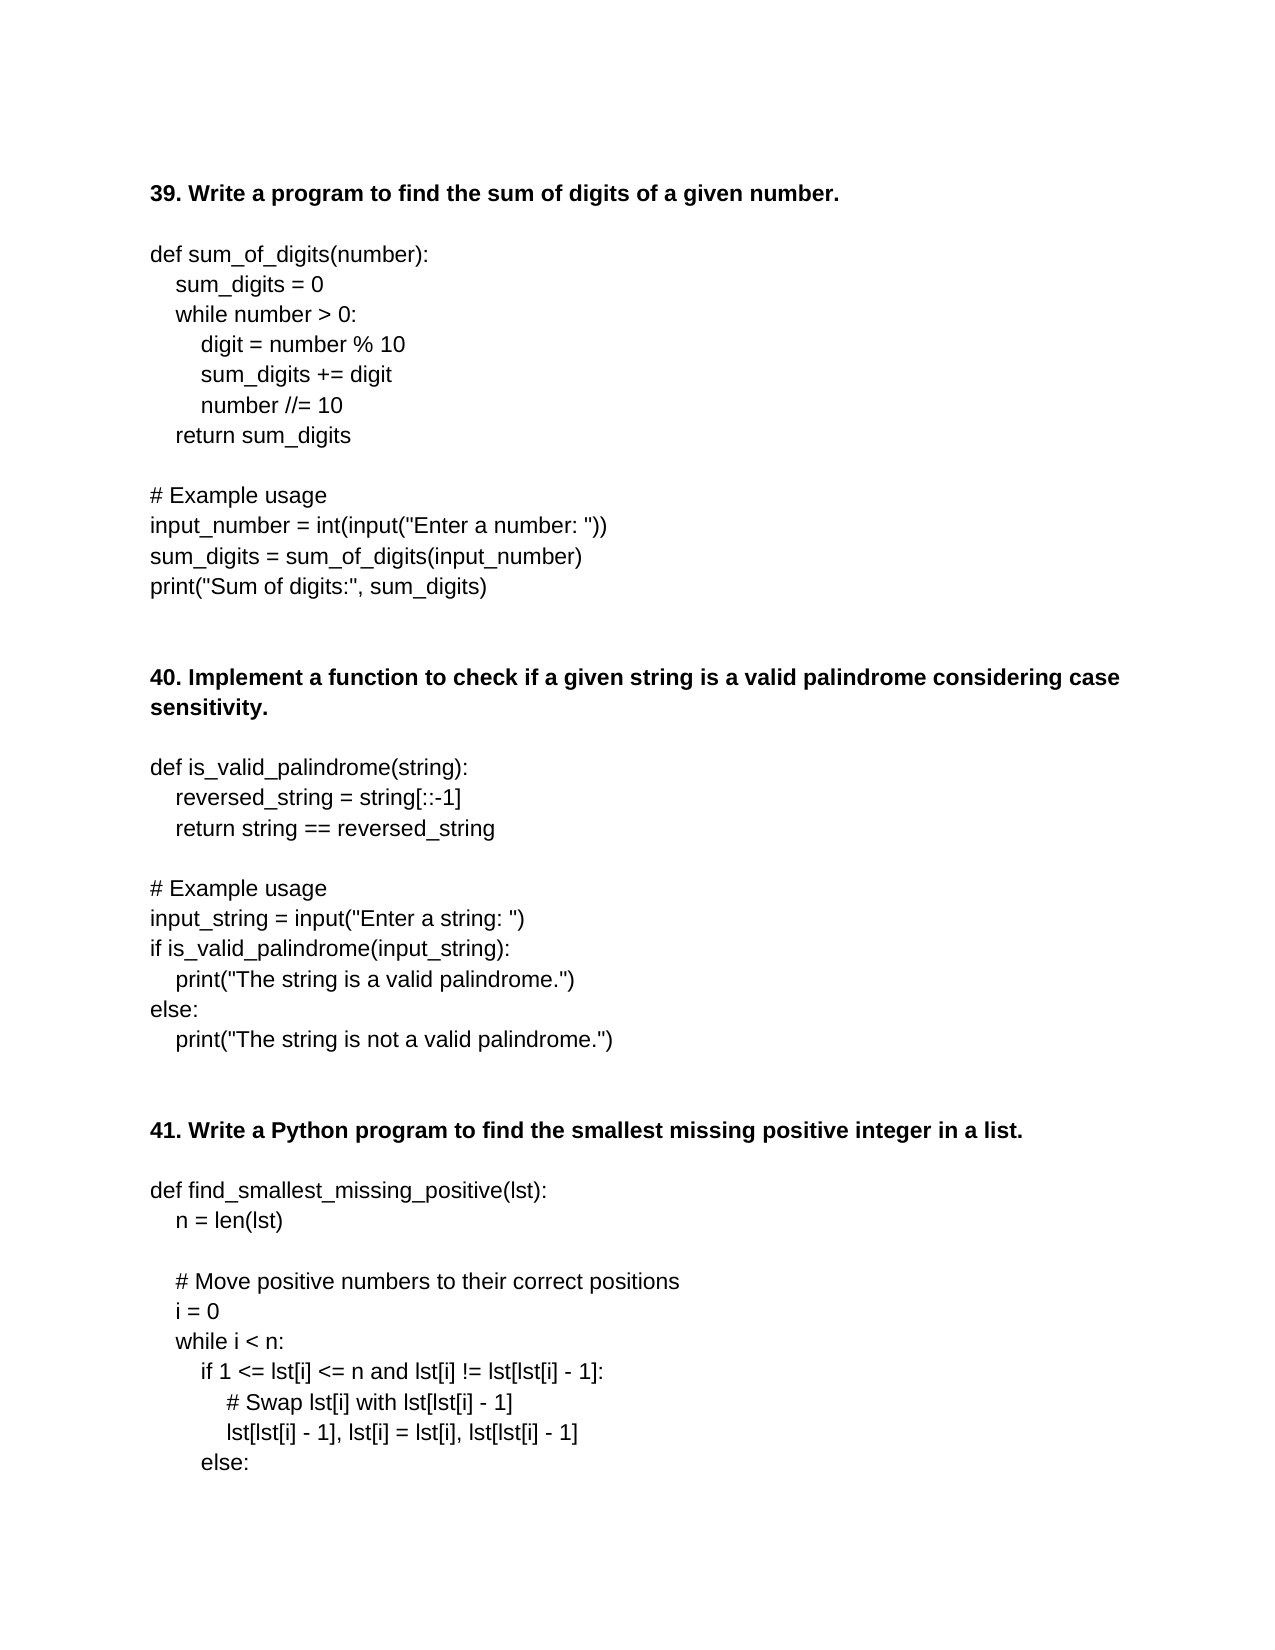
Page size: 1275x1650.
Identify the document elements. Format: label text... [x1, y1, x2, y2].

text while number > 0: [150, 301, 1125, 327]
text # Move positive numbers to their correct positions [150, 1268, 1125, 1294]
text print("The string is a valid palindrome.") [150, 966, 1125, 992]
text sum_digits = 0 [150, 271, 1125, 297]
text return string == reversed_string [150, 814, 1125, 841]
text print("Sum of digits:", sum_digits) [150, 573, 1125, 599]
text sum_digits = sum_of_digits(input_number) [150, 543, 1125, 569]
text # Example usage [150, 875, 1125, 901]
text lst[lst[i] - 1], lst[i] = lst[i], lst[lst[i] - 1] [150, 1419, 1125, 1445]
text number //= 10 [150, 392, 1125, 418]
text # Swap lst[i] with lst[lst[i] - 1] [150, 1388, 1125, 1415]
text else: [150, 1449, 1125, 1475]
text input_string = input("Enter a string: ") [150, 905, 1125, 932]
text def sum_of_digits(number): [150, 241, 1125, 267]
text if is_valid_palindrome(input_string): [150, 935, 1125, 962]
text 41. Write a Python program to find the smallest missing positive integer in a list. [150, 1117, 1125, 1143]
text reversed_string = string[::-1] [150, 784, 1125, 811]
text def find_smallest_missing_positive(lst): [150, 1177, 1125, 1203]
text digit = number % 10 [150, 331, 1125, 358]
text while i < n: [150, 1328, 1125, 1354]
text def is_valid_palindrome(string): [150, 754, 1125, 781]
text print("The string is not a valid palindrome.") [150, 1026, 1125, 1052]
text # Example usage [150, 482, 1125, 509]
text i = 0 [150, 1298, 1125, 1324]
text n = len(lst) [150, 1207, 1125, 1234]
text return sum_digits [150, 422, 1125, 448]
text input_number = int(input("Enter a number: ")) [150, 512, 1125, 539]
text if 1 <= lst[i] <= n and lst[i] != lst[lst[i] - 1]: [150, 1358, 1125, 1385]
text sum_digits += digit [150, 361, 1125, 388]
text else: [150, 996, 1125, 1022]
text 40. Implement a function to check if a given string is a valid palindrome considering case sensitivity. [150, 663, 1125, 720]
text 39. Write a program to find the sum of digits of a given number. [150, 180, 1125, 207]
